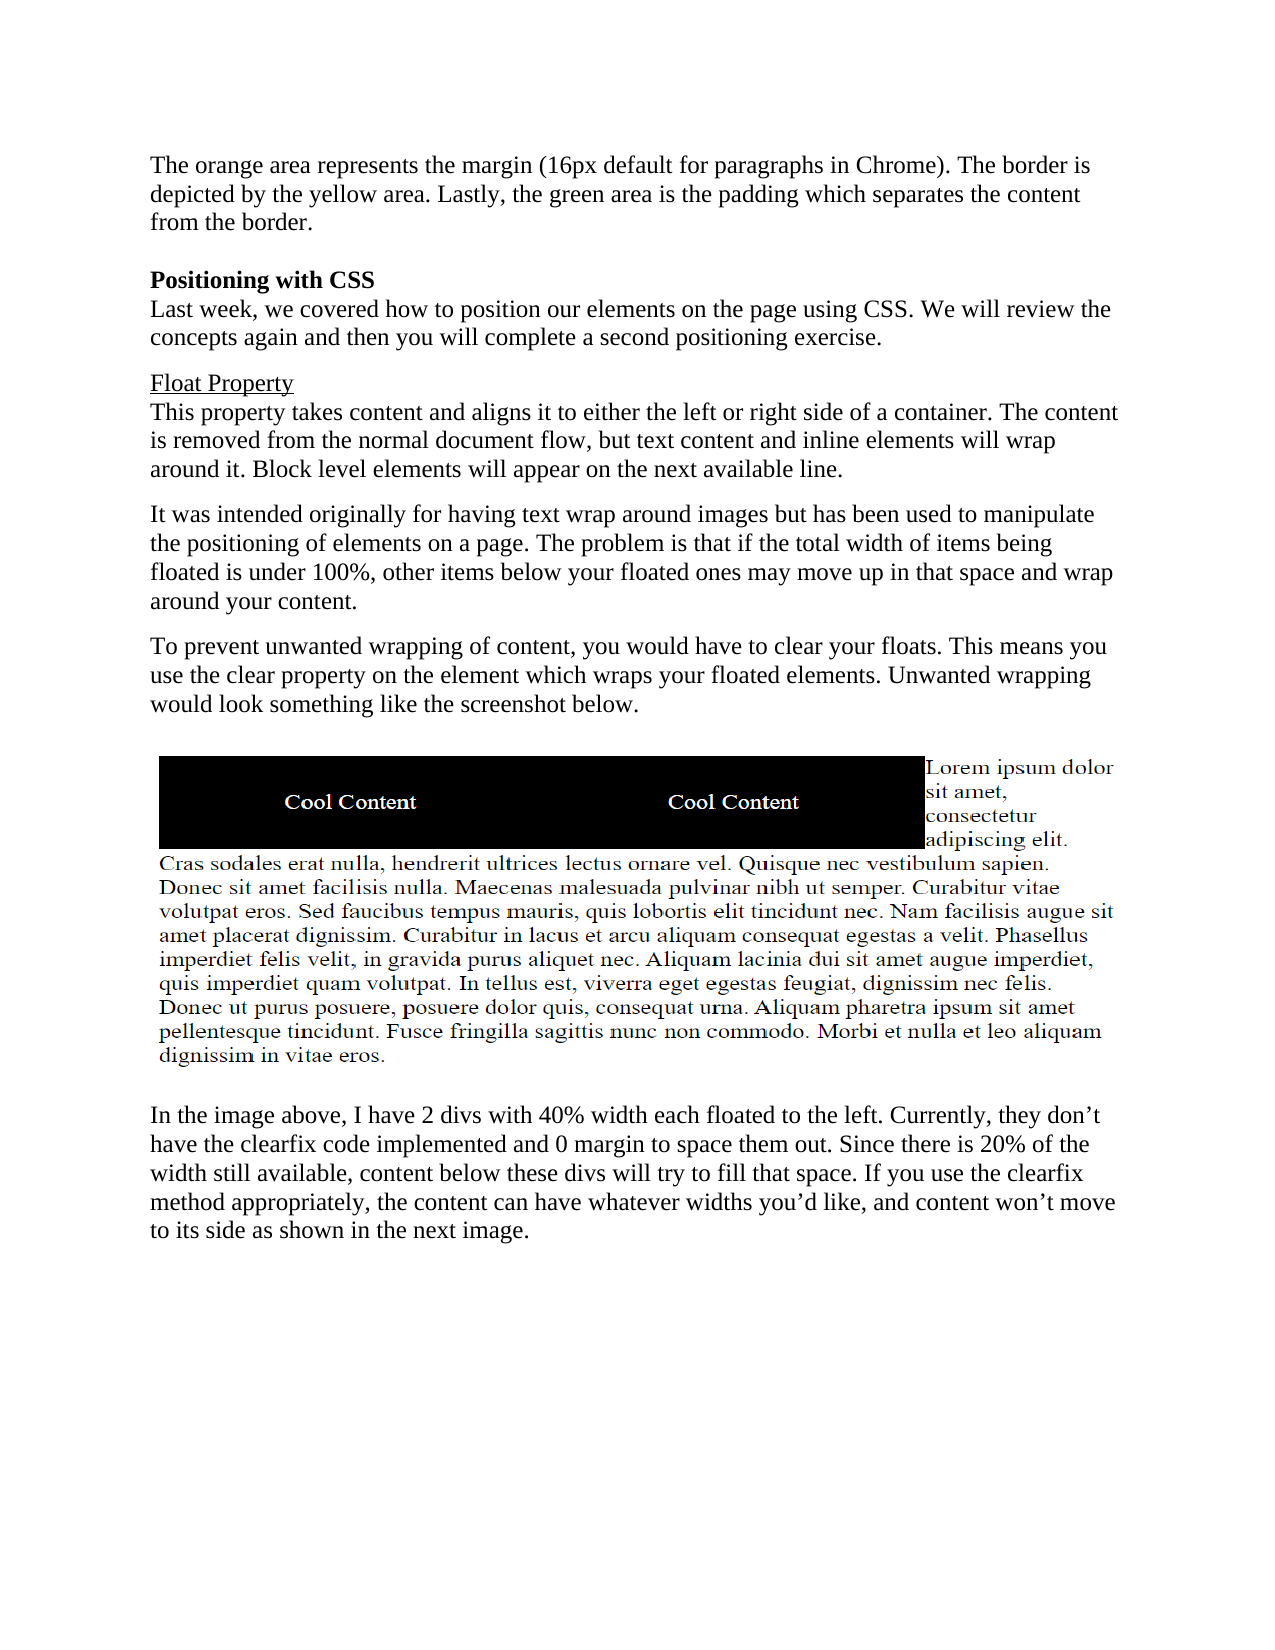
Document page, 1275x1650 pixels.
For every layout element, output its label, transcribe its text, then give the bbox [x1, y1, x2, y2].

text In the image above, I have 2 divs with 40% width each floated to the left. Currently, they don’t have the clearfix code implemented and 0 margin to space them out. Since there is 20% of the width still available, content below these divs will try to fill that space. If you use the clearfix method appropriately, the content can have whatever widths you’d like, and content won’t move to its side as shown in the next image. [150, 1100, 1125, 1244]
text To prevent unwanted wrapping of content, you would have to clear your floats. This means you use the clear property on the element which wraps your floated elements. Unwanted wrapping would look something like the screenshot below. [150, 631, 1125, 717]
text This property takes content and aligns it to either the left or right side of a container. The content is removed from the normal document flow, but text content and inline elements will wrap around it. Block level elements will appear on the next available line. [150, 397, 1125, 483]
text The orange area represents the margin (16px default for paragraphs in Chrome). The border is depicted by the yellow area. Lastly, the green area is the padding which separates the content from the border. [150, 150, 1125, 236]
text Positioning with CSS [150, 265, 1125, 294]
text It was intended originally for having text wrap around images but has been used to manipulate the positioning of elements on a page. The problem is that if the total width of items being floated is under 100%, other items below your floated ones may move up in that space and wrap around your content. [150, 499, 1125, 614]
text Last week, we covered how to position our elements on the page using CSS. We will review the concepts again and then you will complete a second positioning exercise. [150, 294, 1125, 351]
text Float Property [150, 368, 1125, 397]
